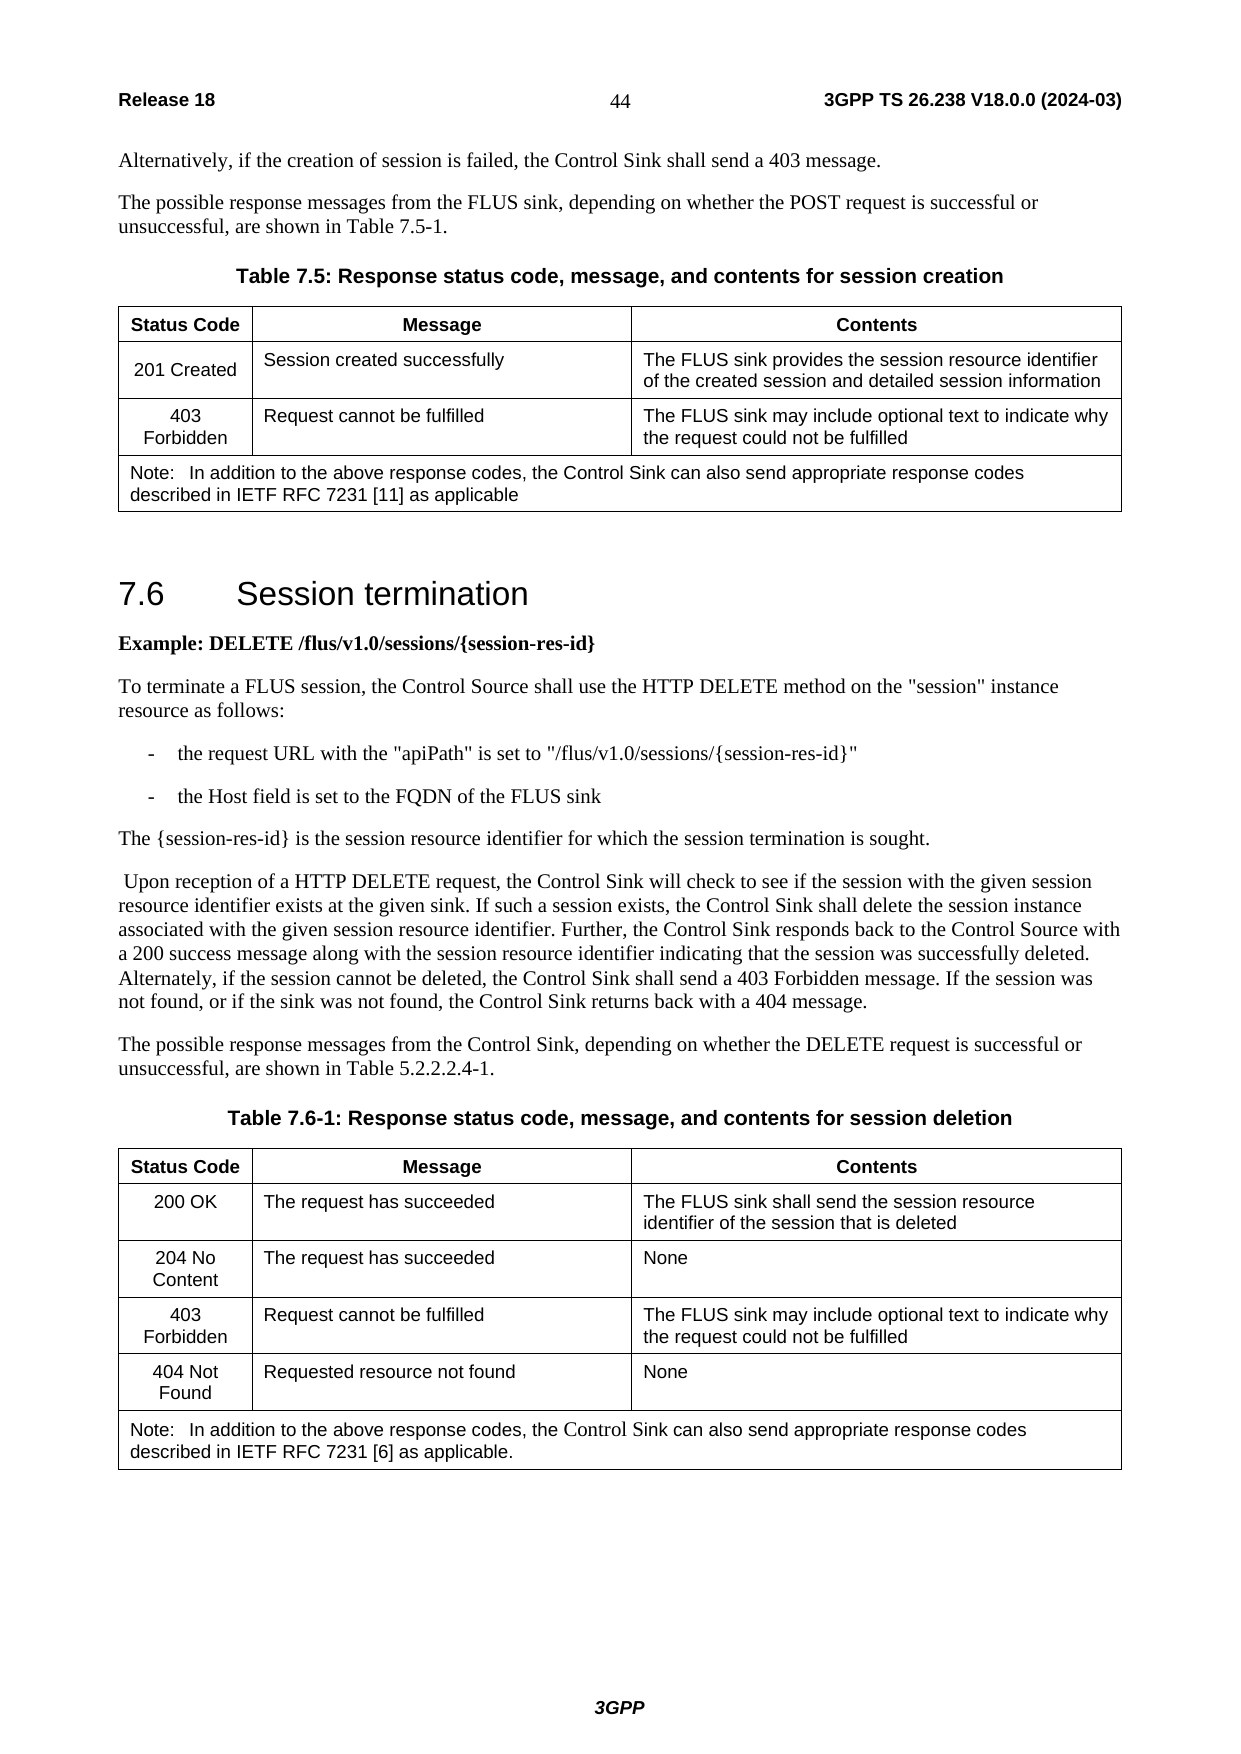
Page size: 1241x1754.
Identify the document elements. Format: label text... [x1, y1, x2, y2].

subtitle 7.6 Session termination [118, 574, 1122, 612]
text Table 7.5: Response status code, message, and contents for session creation [118, 263, 1122, 287]
table_cell Note: In addition to the above response codes, the Control Sink can also send appropriate response codes described in IETF RFC 7231 [6] as applicable. [119, 1411, 1121, 1469]
table_cell The request has succeeded [253, 1184, 631, 1240]
text The {session-res-id} is the session resource identifier for which the session termination is sought. [118, 826, 1122, 850]
table_cell Requested resource not found [253, 1354, 631, 1410]
table_cell 201 Created [119, 342, 252, 398]
table_cell Session created successfully [253, 342, 631, 398]
table_cell Request cannot be fulfilled [253, 1298, 631, 1353]
table_header Contents [632, 1149, 1121, 1183]
text Upon reception of a HTTP DELETE request, the Control Sink will check to see if the session with the given session resource identifier exists at the given sink. If such a session exists, the Control Sink shall delete the session instance associated with the given session resource identifier. Further, the Control Sink responds back to the Control Source with a 200 success message along with the session resource identifier indicating that the session was successfully deleted. Alternately, if the session cannot be deleted, the Control Sink shall send a 403 Forbidden message. If the session was not found, or if the sink was not found, the Control Sink returns back with a 404 message. [118, 869, 1122, 1013]
table_header Status Code [119, 1149, 252, 1183]
table_header Message [253, 1149, 631, 1183]
table_cell Note: In addition to the above response codes, the Control Sink can also send appropriate response codes described in IETF RFC 7231 [11] as applicable [119, 456, 1121, 511]
text Table 7.6-1: Response status code, message, and contents for session deletion [118, 1105, 1122, 1129]
table_cell 403 Forbidden [119, 399, 252, 454]
table_header Message [253, 307, 631, 341]
table_cell None [632, 1354, 1121, 1410]
table_cell The FLUS sink shall send the session resource identifier of the session that is deleted [632, 1184, 1121, 1240]
table_cell 204 No Content [119, 1241, 252, 1297]
table_cell The FLUS sink may include optional text to indicate why the request could not be fulfilled [632, 1298, 1121, 1353]
table_cell None [632, 1241, 1121, 1297]
text - the Host field is set to the FQDN of the FLUS sink [148, 783, 1122, 808]
table_header Contents [632, 307, 1121, 341]
table_cell 403 Forbidden [119, 1298, 252, 1353]
table_cell The FLUS sink may include optional text to indicate why the request could not be fulfilled [632, 399, 1121, 454]
table_cell The request has succeeded [253, 1241, 631, 1297]
table_cell Request cannot be fulfilled [253, 399, 631, 454]
text Alternatively, if the creation of session is failed, the Control Sink shall send a 403 message. [118, 147, 1122, 172]
table_header Status Code [119, 307, 252, 341]
text The possible response messages from the Control Sink, depending on whether the DELETE request is successful or unsuccessful, are shown in Table 5.2.2.2.4-1. [118, 1032, 1122, 1080]
text - the request URL with the "apiPath" is set to "/flus/v1.0/sessions/{session-res-id}" [148, 741, 1122, 765]
text The possible response messages from the FLUS sink, depending on whether the POST request is successful or unsuccessful, are shown in Table 7.5-1. [118, 190, 1122, 238]
text To terminate a FLUS session, the Control Source shall use the HTTP DELETE method on the "session" instance resource as follows: [118, 674, 1122, 722]
table_cell 200 OK [119, 1184, 252, 1240]
text Example: DELETE /flus/v1.0/sessions/{session-res-id} [118, 631, 1122, 655]
table_cell The FLUS sink provides the session resource identifier of the created session and detailed session information [632, 342, 1121, 398]
table_cell 404 Not Found [119, 1354, 252, 1410]
